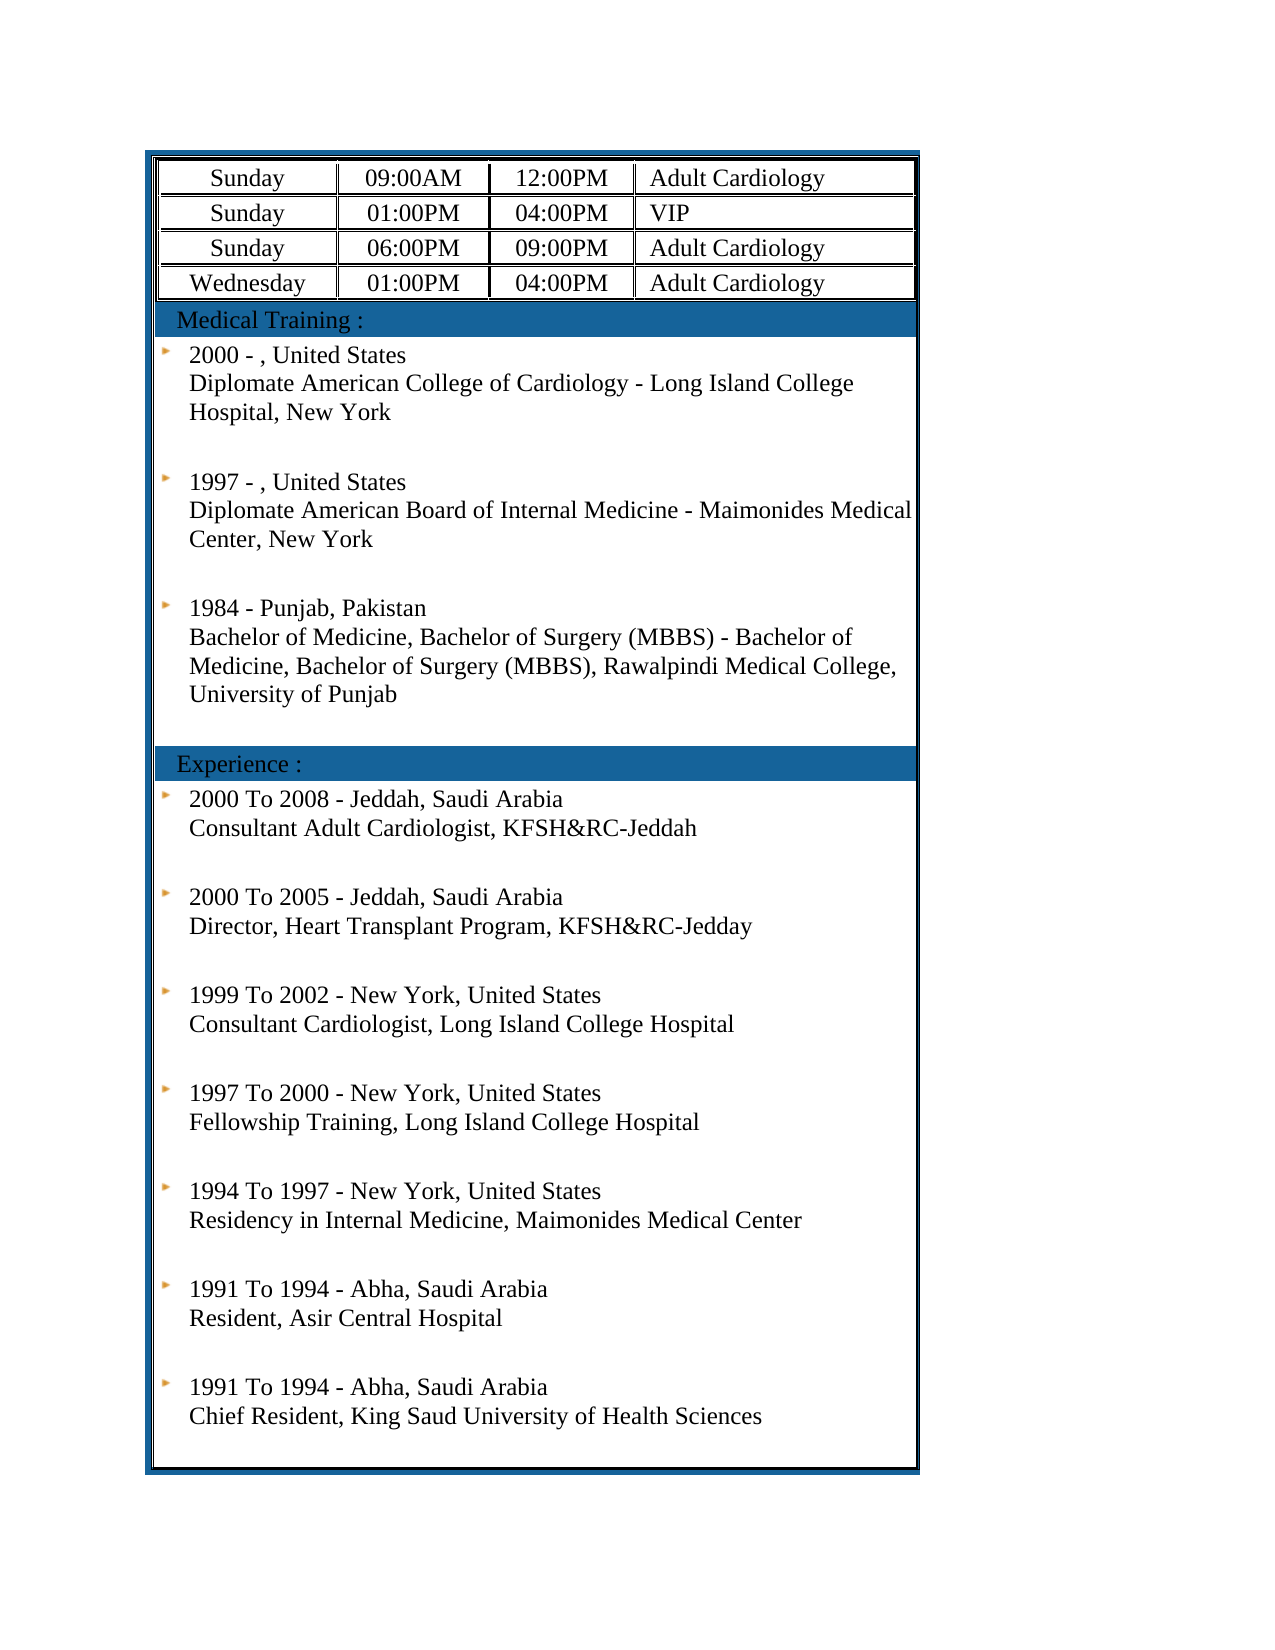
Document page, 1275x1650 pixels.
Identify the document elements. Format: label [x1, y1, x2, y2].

picture [157, 1176, 175, 1201]
picture [157, 1078, 175, 1103]
picture [157, 1372, 175, 1397]
picture [157, 466, 175, 492]
picture [157, 980, 175, 1005]
picture [157, 1274, 175, 1299]
picture [157, 882, 175, 907]
picture [157, 339, 175, 365]
picture [157, 783, 175, 809]
picture [157, 593, 175, 619]
table_header [145, 150, 920, 1475]
